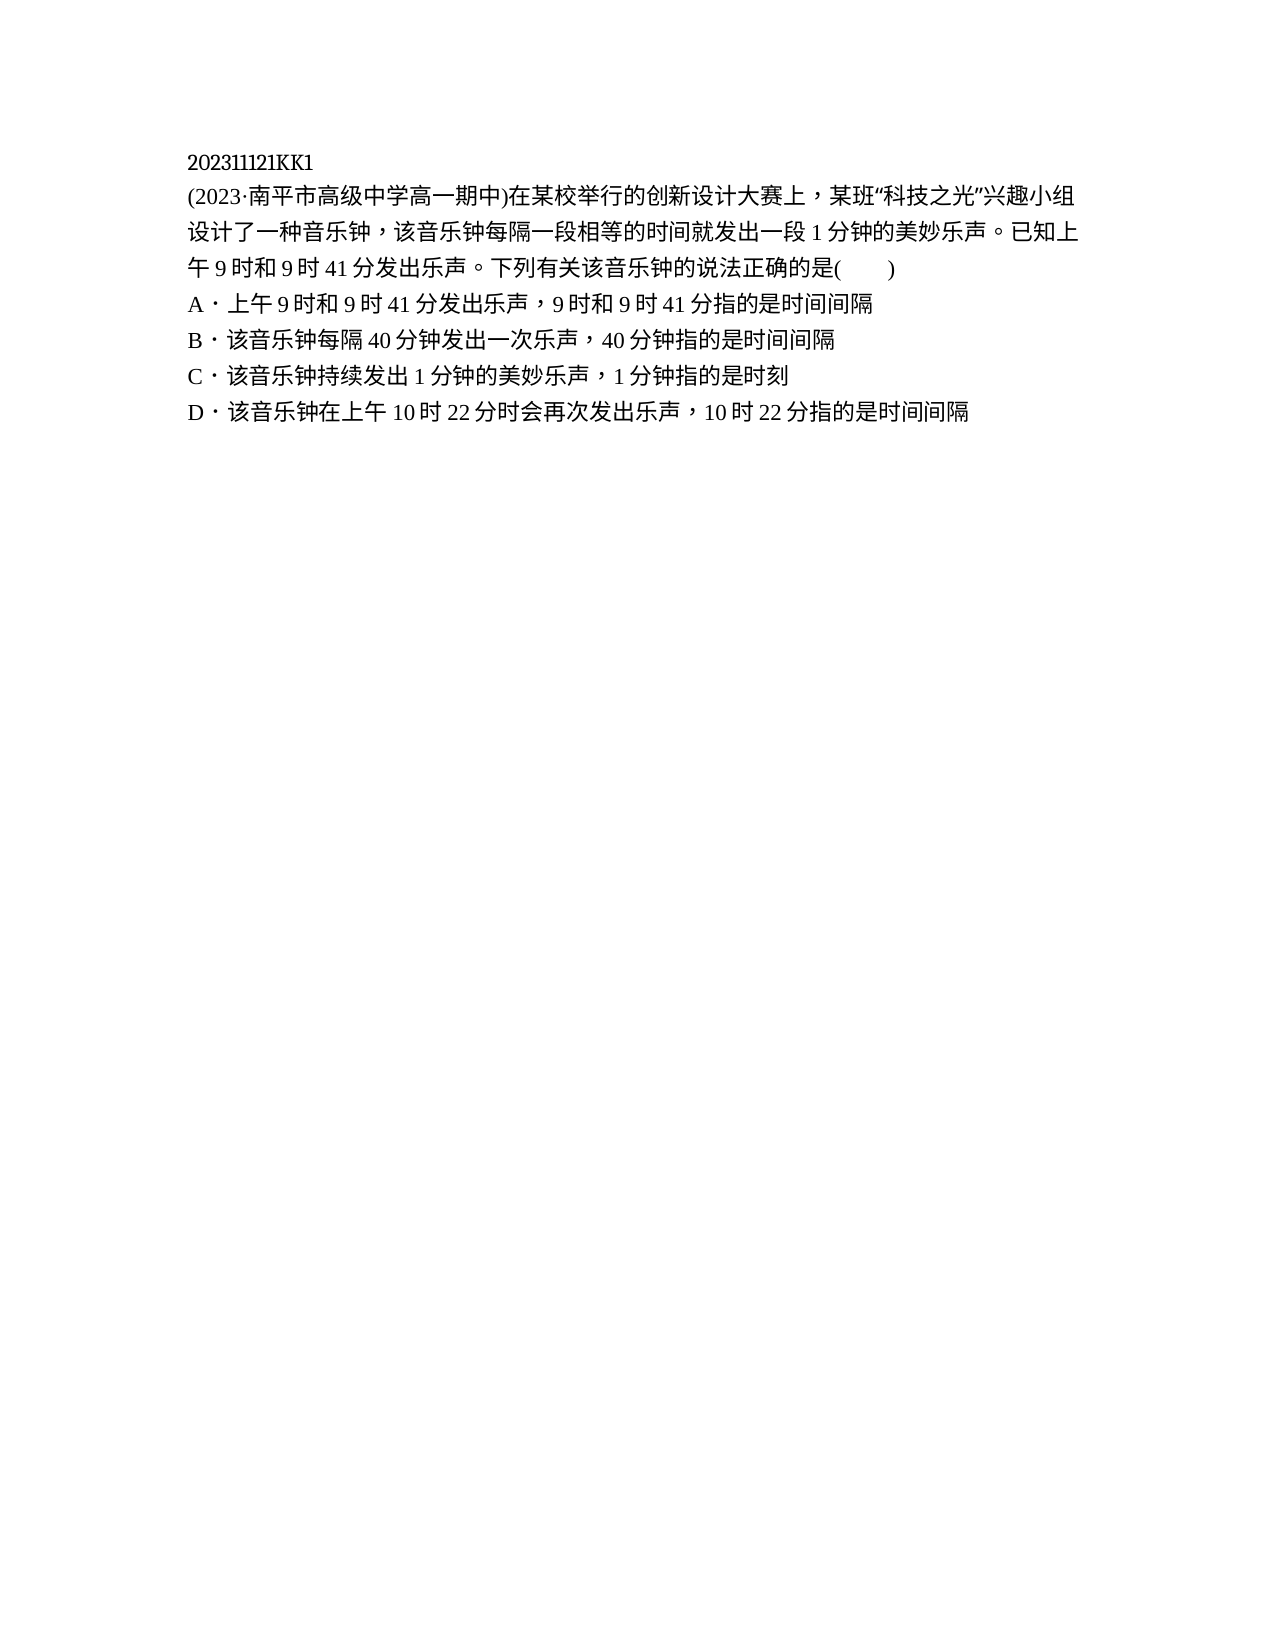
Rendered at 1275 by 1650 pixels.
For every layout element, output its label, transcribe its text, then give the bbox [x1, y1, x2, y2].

text (2023·南平市高级中学高一期中)在某校举行的创新设计大赛上，某班“科技之光”兴趣小组设计了一种音乐钟，该音乐钟每隔一段相等的时间就发出一段1分钟的美妙乐声。已知上午9时和9时41分发出乐声。下列有关该音乐钟的说法正确的是( ) [187, 180, 1087, 283]
text C．该音乐钟持续发出1分钟的美妙乐声，1分钟指的是时刻 [187, 360, 1087, 391]
text 202311121KK1 [187, 150, 1087, 176]
text A．上午9时和9时41分发出乐声，9时和9时41分指的是时间间隔 [187, 288, 1087, 319]
text D．该音乐钟在上午10时22分时会再次发出乐声，10时22分指的是时间间隔 [187, 396, 1087, 427]
text B．该音乐钟每隔40分钟发出一次乐声，40分钟指的是时间间隔 [187, 324, 1087, 355]
